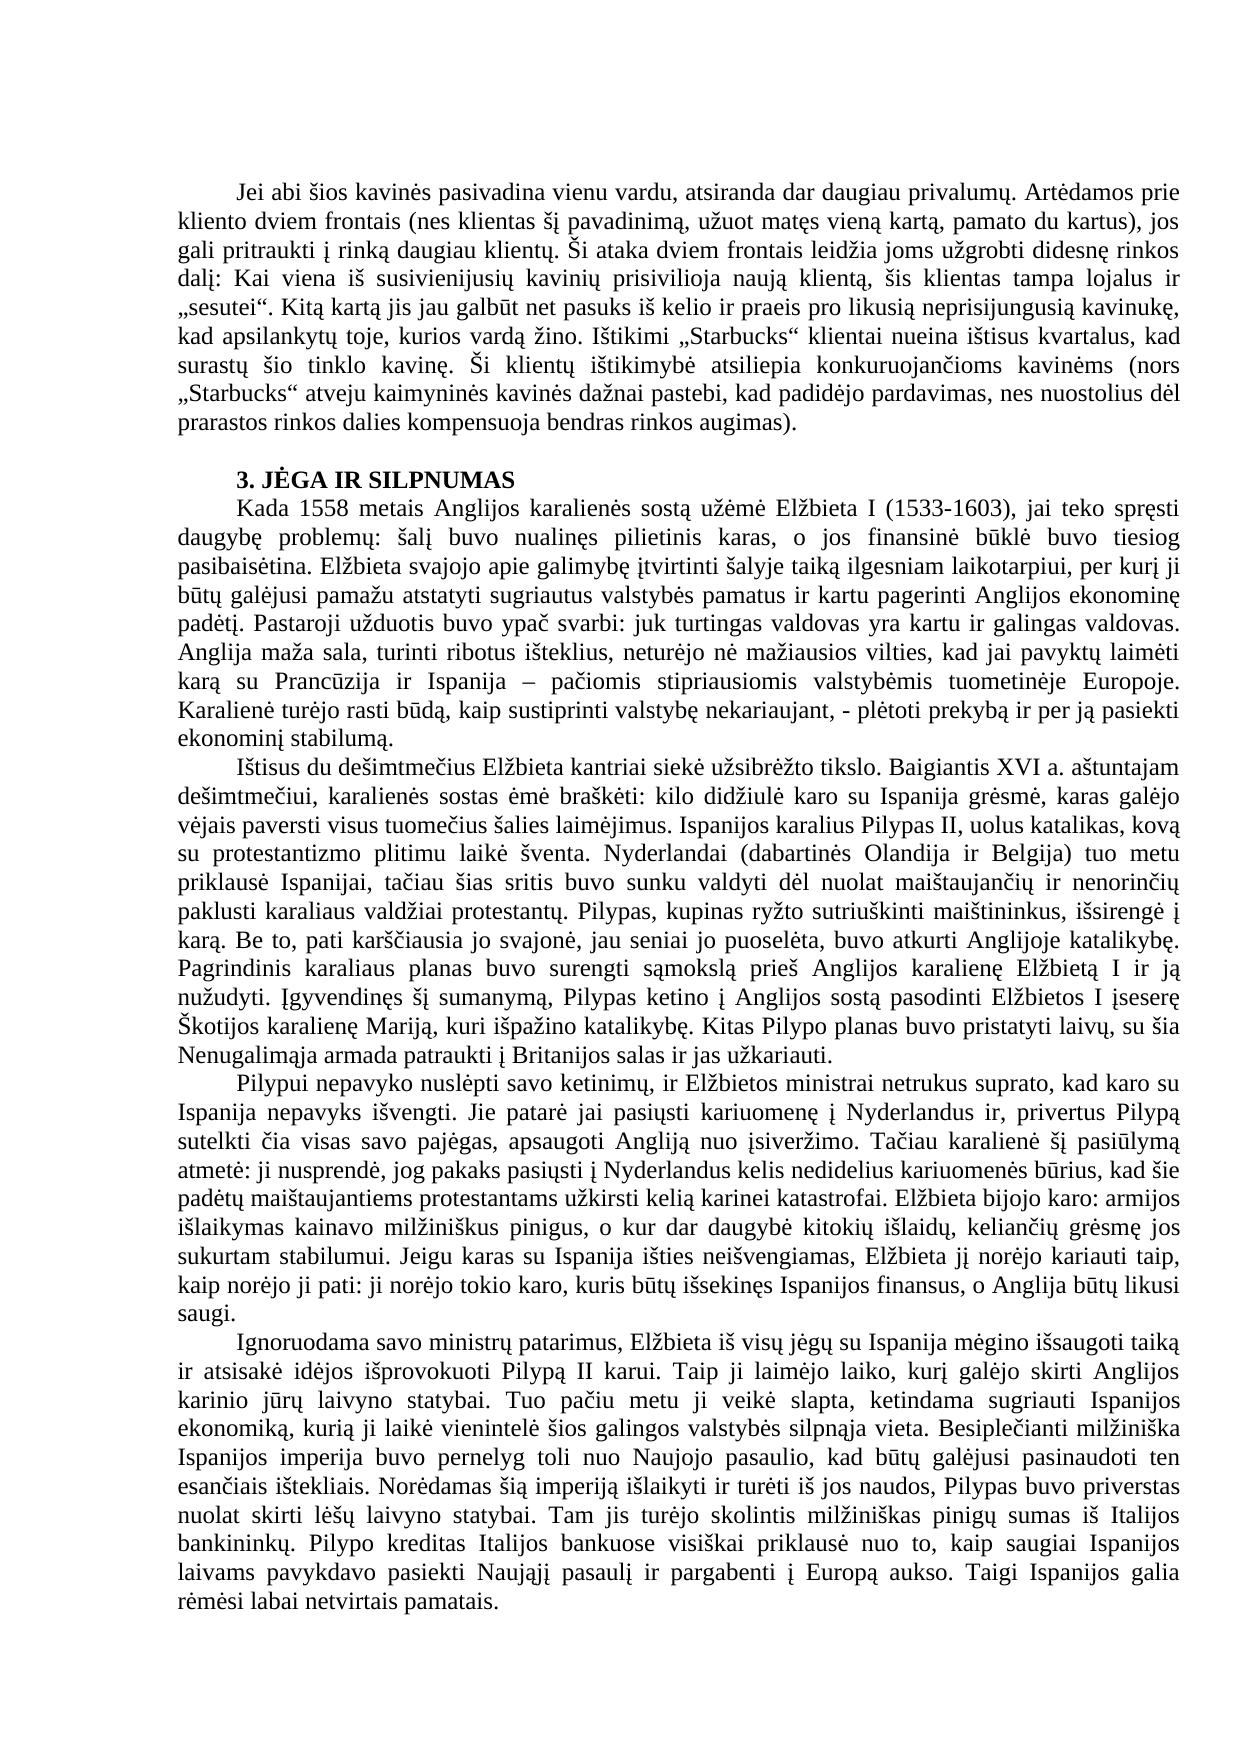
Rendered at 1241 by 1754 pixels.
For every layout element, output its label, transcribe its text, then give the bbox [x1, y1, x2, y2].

text Ištisus du dešimtmečius Elžbieta kantriai siekė užsibrėžto tikslo. Baigiantis XVI a. aštuntajam dešimtmečiui, karalienės sostas ėmė braškėti: kilo didžiulė karo su Ispanija grėsmė, karas galėjo vėjais paversti visus tuomečius šalies laimėjimus. Ispanijos karalius Pilypas II, uolus katalikas, kovą su protestantizmo plitimu laikė šventa. Nyderlandai (dabartinės Olandija ir Belgija) tuo metu priklausė Ispanijai, tačiau šias sritis buvo sunku valdyti dėl nuolat maištaujančių ir nenorinčių paklusti karaliaus valdžiai protestantų. Pilypas, kupinas ryžto sutriuškinti maištininkus, išsirengė į karą. Be to, pati karščiausia jo svajonė, jau seniai jo puoselėta, buvo atkurti Anglijoje katalikybę. Pagrindinis karaliaus planas buvo surengti sąmokslą prieš Anglijos karalienę Elžbietą I ir ją nužudyti. Įgyvendinęs šį sumanymą, Pilypas ketino į Anglijos sostą pasodinti Elžbietos I įseserę Škotijos karalienę Mariją, kuri išpažino katalikybę. Kitas Pilypo planas buvo pristatyti laivų, su šia Nenugalimąja armada patraukti į Britanijos salas ir jas užkariauti. [177, 752, 1181, 1068]
text Kada 1558 metais Anglijos karalienės sostą užėmė Elžbieta I (1533-1603), jai teko spręsti daugybę problemų: šalį buvo nualinęs pilietinis karas, o jos finansinė būklė buvo tiesiog pasibaisėtina. Elžbieta svajojo apie galimybę įtvirtinti šalyje taiką ilgesniam laikotarpiui, per kurį ji būtų galėjusi pamažu atstatyti sugriautus valstybės pamatus ir kartu pagerinti Anglijos ekonominę padėtį. Pastaroji užduotis buvo ypač svarbi: juk turtingas valdovas yra kartu ir galingas valdovas. Anglija maža sala, turinti ribotus išteklius, neturėjo nė mažiausios vilties, kad jai pavyktų laimėti karą su Prancūzija ir Ispanija – pačiomis stipriausiomis valstybėmis tuometinėje Europoje. Karalienė turėjo rasti būdą, kaip sustiprinti valstybę nekariaujant, - plėtoti prekybą ir per ją pasiekti ekonominį stabilumą. [177, 493, 1181, 752]
text Jei abi šios kavinės pasivadina vienu vardu, atsiranda dar daugiau privalumų. Artėdamos prie kliento dviem frontais (nes klientas šį pavadinimą, užuot matęs vieną kartą, pamato du kartus), jos gali pritraukti į rinką daugiau klientų. Ši ataka dviem frontais leidžia joms užgrobti didesnę rinkos dalį: Kai viena iš susivienijusių kavinių prisivilioja naują klientą, šis klientas tampa lojalus ir „sesutei“. Kitą kartą jis jau galbūt net pasuks iš kelio ir praeis pro likusią neprisijungusią kavinukę, kad apsilankytų toje, kurios vardą žino. Ištikimi „Starbucks“ klientai nueina ištisus kvartalus, kad surastų šio tinklo kavinę. Ši klientų ištikimybė atsiliepia konkuruojančioms kavinėms (nors „Starbucks“ atveju kaimyninės kavinės dažnai pastebi, kad padidėjo pardavimas, nes nuostolius dėl prarastos rinkos dalies kompensuoja bendras rinkos augimas). [177, 177, 1181, 436]
text Pilypui nepavyko nuslėpti savo ketinimų, ir Elžbietos ministrai netrukus suprato, kad karo su Ispanija nepavyks išvengti. Jie patarė jai pasiųsti kariuomenę į Nyderlandus ir, privertus Pilypą sutelkti čia visas savo pajėgas, apsaugoti Angliją nuo įsiveržimo. Tačiau karalienė šį pasiūlymą atmetė: ji nusprendė, jog pakaks pasiųsti į Nyderlandus kelis nedidelius kariuomenės būrius, kad šie padėtų maištaujantiems protestantams užkirsti kelią karinei katastrofai. Elžbieta bijojo karo: armijos išlaikymas kainavo milžiniškus pinigus, o kur dar daugybė kitokių išlaidų, keliančių grėsmę jos sukurtam stabilumui. Jeigu karas su Ispanija išties neišvengiamas, Elžbieta jį norėjo kariauti taip, kaip norėjo ji pati: ji norėjo tokio karo, kuris būtų išsekinęs Ispanijos finansus, o Anglija būtų likusi saugi. [177, 1068, 1181, 1327]
text Ignoruodama savo ministrų patarimus, Elžbieta iš visų jėgų su Ispanija mėgino išsaugoti taiką ir atsisakė idėjos išprovokuoti Pilypą II karui. Taip ji laimėjo laiko, kurį galėjo skirti Anglijos karinio jūrų laivyno statybai. Tuo pačiu metu ji veikė slapta, ketindama sugriauti Ispanijos ekonomiką, kurią ji laikė vienintelė šios galingos valstybės silpnąja vieta. Besiplečianti milžiniška Ispanijos imperija buvo pernelyg toli nuo Naujojo pasaulio, kad būtų galėjusi pasinaudoti ten esančiais ištekliais. Norėdamas šią imperiją išlaikyti ir turėti iš jos naudos, Pilypas buvo priverstas nuolat skirti lėšų laivyno statybai. Tam jis turėjo skolintis milžiniškas pinigų sumas iš Italijos bankininkų. Pilypo kreditas Italijos bankuose visiškai priklausė nuo to, kaip saugiai Ispanijos laivams pavykdavo pasiekti Naująjį pasaulį ir pargabenti į Europą aukso. Taigi Ispanijos galia rėmėsi labai netvirtais pamatais. [177, 1327, 1181, 1615]
text 3. JĖGA IR SILPNUMAS [177, 465, 1181, 493]
